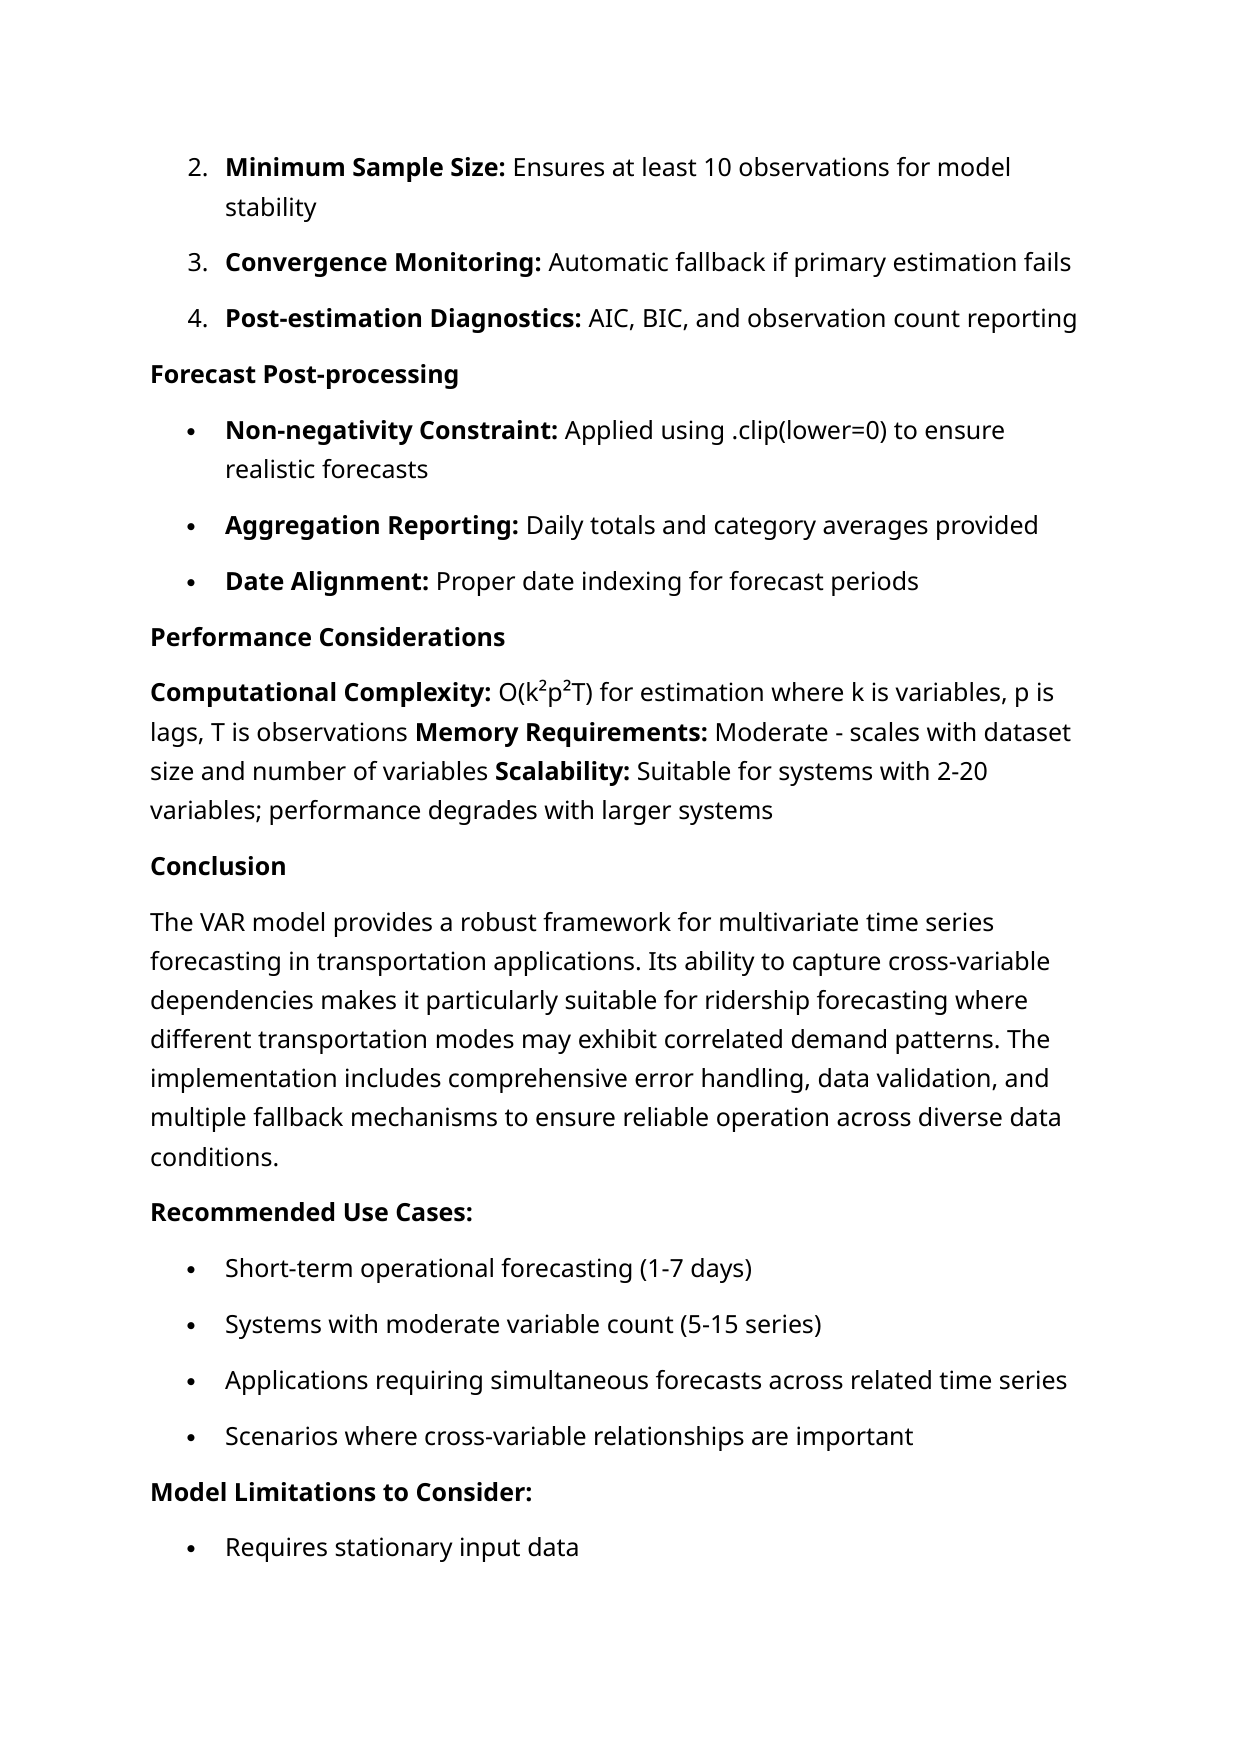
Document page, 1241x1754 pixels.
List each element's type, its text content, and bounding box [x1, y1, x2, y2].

text Conclusion [150, 848, 1090, 882]
list Date Alignment: Proper date indexing for forecast periods [187, 563, 1090, 597]
list Convergence Monitoring: Automatic fallback if primary estimation fails [187, 245, 1090, 279]
text Performance Considerations [150, 619, 1090, 653]
text The VAR model provides a robust framework for multivariate time series forecasting in transportation applications. Its ability to capture cross-variable dependencies makes it particularly suitable for ridership forecasting where different transportation modes may exhibit correlated demand patterns. The implementation includes comprehensive error handling, data validation, and multiple fallback mechanisms to ensure reliable operation across diverse data conditions. [150, 904, 1090, 1173]
list Aggregation Reporting: Daily totals and category averages provided [187, 507, 1090, 542]
list Post-estimation Diagnostics: AIC, BIC, and observation count reporting [187, 301, 1090, 335]
text Computational Complexity: O(k²p²T) for estimation where k is variables, p is lags, T is observations Memory Requirements: Moderate - scales with dataset size and number of variables Scalability: Suitable for systems with 2-20 variables; performance degrades with larger systems [150, 675, 1090, 827]
list Short-term operational forecasting (1-7 days) [187, 1251, 1090, 1285]
text Model Limitations to Consider: [150, 1474, 1090, 1508]
text Recommended Use Cases: [150, 1195, 1090, 1229]
list Minimum Sample Size: Ensures at least 10 observations for model stability [187, 150, 1090, 223]
text Forecast Post-processing [150, 357, 1090, 391]
list Non-negativity Constraint: Applied using .clip(lower=0) to ensure realistic forecasts [187, 412, 1090, 486]
list Systems with moderate variable count (5-15 series) [187, 1307, 1090, 1341]
list Scenarios where cross-variable relationships are important [187, 1418, 1090, 1452]
list Applications requiring simultaneous forecasts across related time series [187, 1362, 1090, 1397]
list Requires stationary input data [187, 1530, 1090, 1564]
